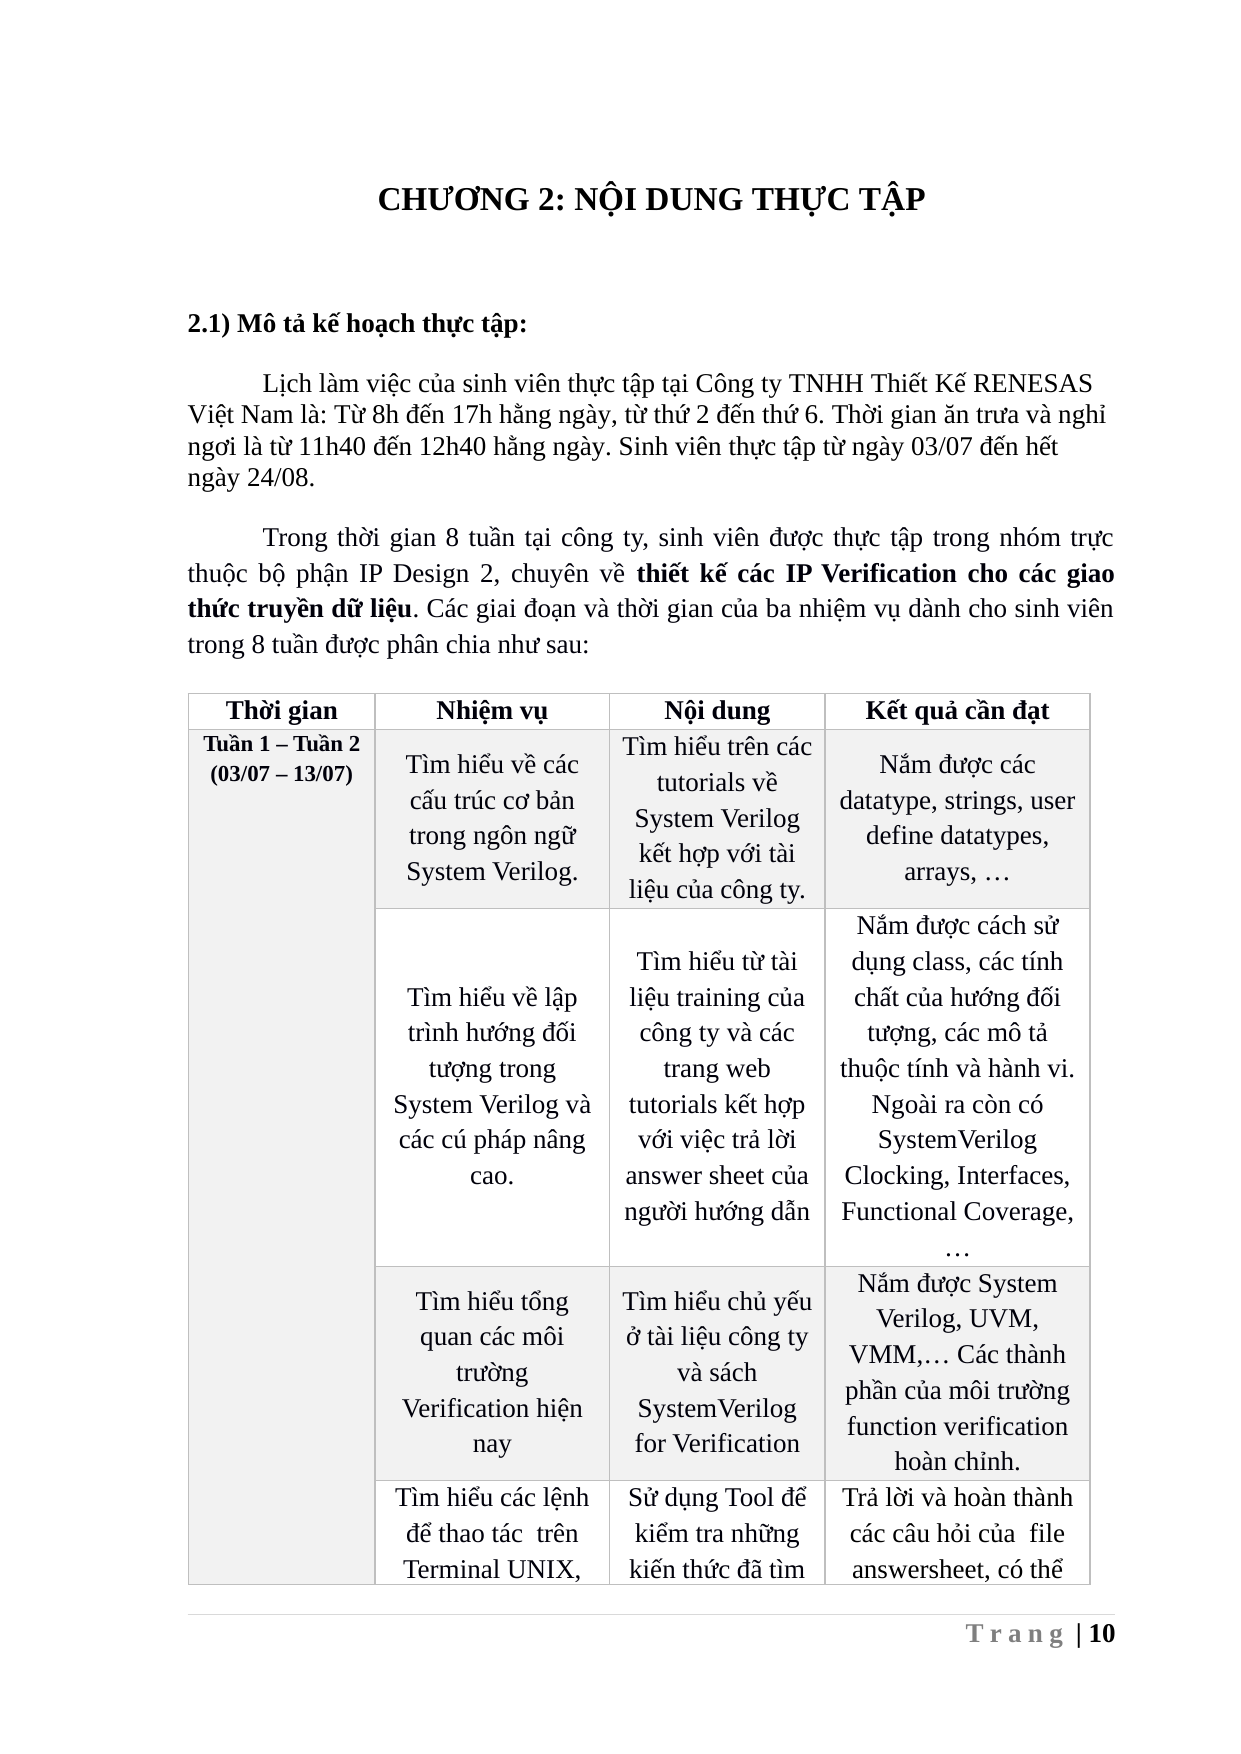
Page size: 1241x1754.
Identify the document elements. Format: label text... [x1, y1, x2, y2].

table_header Kết quả cần đạt [826, 694, 1089, 729]
table_cell Tìm hiểu về các cấu trúc cơ bản trong ngôn ngữ System Verilog. [376, 730, 609, 908]
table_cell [376, 1481, 609, 1584]
text Trong thời gian 8 tuần tại công ty, sinh viên được thực tập trong nhóm trực thuộc bộ phận IP Design 2, chuyên về thiết kế các IP Verification cho các giao thức truyền dữ liệu. Các giai đoạn và thời gian của ba nhiệm vụ dành cho sinh viên trong 8 tuần được phân chia như sau: [187, 521, 1115, 659]
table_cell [826, 1481, 1089, 1584]
table_cell Tìm hiểu tổng quan các môi trường Verification hiện nay [376, 1267, 609, 1480]
table_cell Tìm hiểu trên các tutorials về System Verilog kết hợp với tài liệu của công ty. [610, 730, 824, 908]
table_cell Nắm được các datatype, strings, user define datatypes, arrays, … [826, 730, 1089, 908]
table_cell Nắm được cách sử dụng class, các tính chất của hướng đối tượng, các mô tả thuộc tính và hành vi. Ngoài ra còn có SystemVerilog Clocking, Interfaces, Functional Coverage,… [826, 909, 1089, 1266]
table_header Nội dung [610, 694, 824, 729]
table_cell Nắm được System Verilog, UVM, VMM,… Các thành phần của môi trường function verification hoàn chỉnh. [826, 1267, 1089, 1480]
table_header Nhiệm vụ [376, 694, 609, 729]
text Lịch làm việc của sinh viên thực tập tại Công ty TNHH Thiết Kế RENESAS Việt Nam là: Từ 8h đến 17h hằng ngày, từ thứ 2 đến thứ 6. Thời gian ăn trưa và nghỉ ngơi là từ 11h40 đến 12h40 hằng ngày. Sinh viên thực tập từ ngày 03/07 đến hết ngày 24/08. [187, 367, 1115, 492]
subtitle CHƯƠNG 2: NỘI DUNG THỰC TẬP [187, 179, 1115, 217]
table_cell Tìm hiểu về lập trình hướng đối tượng trong System Verilog và các cú pháp nâng cao. [376, 909, 609, 1266]
table_header Thời gian [189, 694, 374, 729]
table_cell Tìm hiểu chủ yếu ở tài liệu công ty và sách SystemVerilog for Verification [610, 1267, 824, 1480]
table_cell Tìm hiểu từ tài liệu training của công ty và các trang web tutorials kết hợp với việc trả lời answer sheet của người hướng dẫn [610, 909, 824, 1266]
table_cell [610, 1481, 824, 1584]
table_cell Tuần 1 – Tuần 2 (03/07 – 13/07) [189, 730, 374, 1584]
subtitle 2.1) Mô tả kế hoạch thực tập: [187, 307, 1115, 338]
